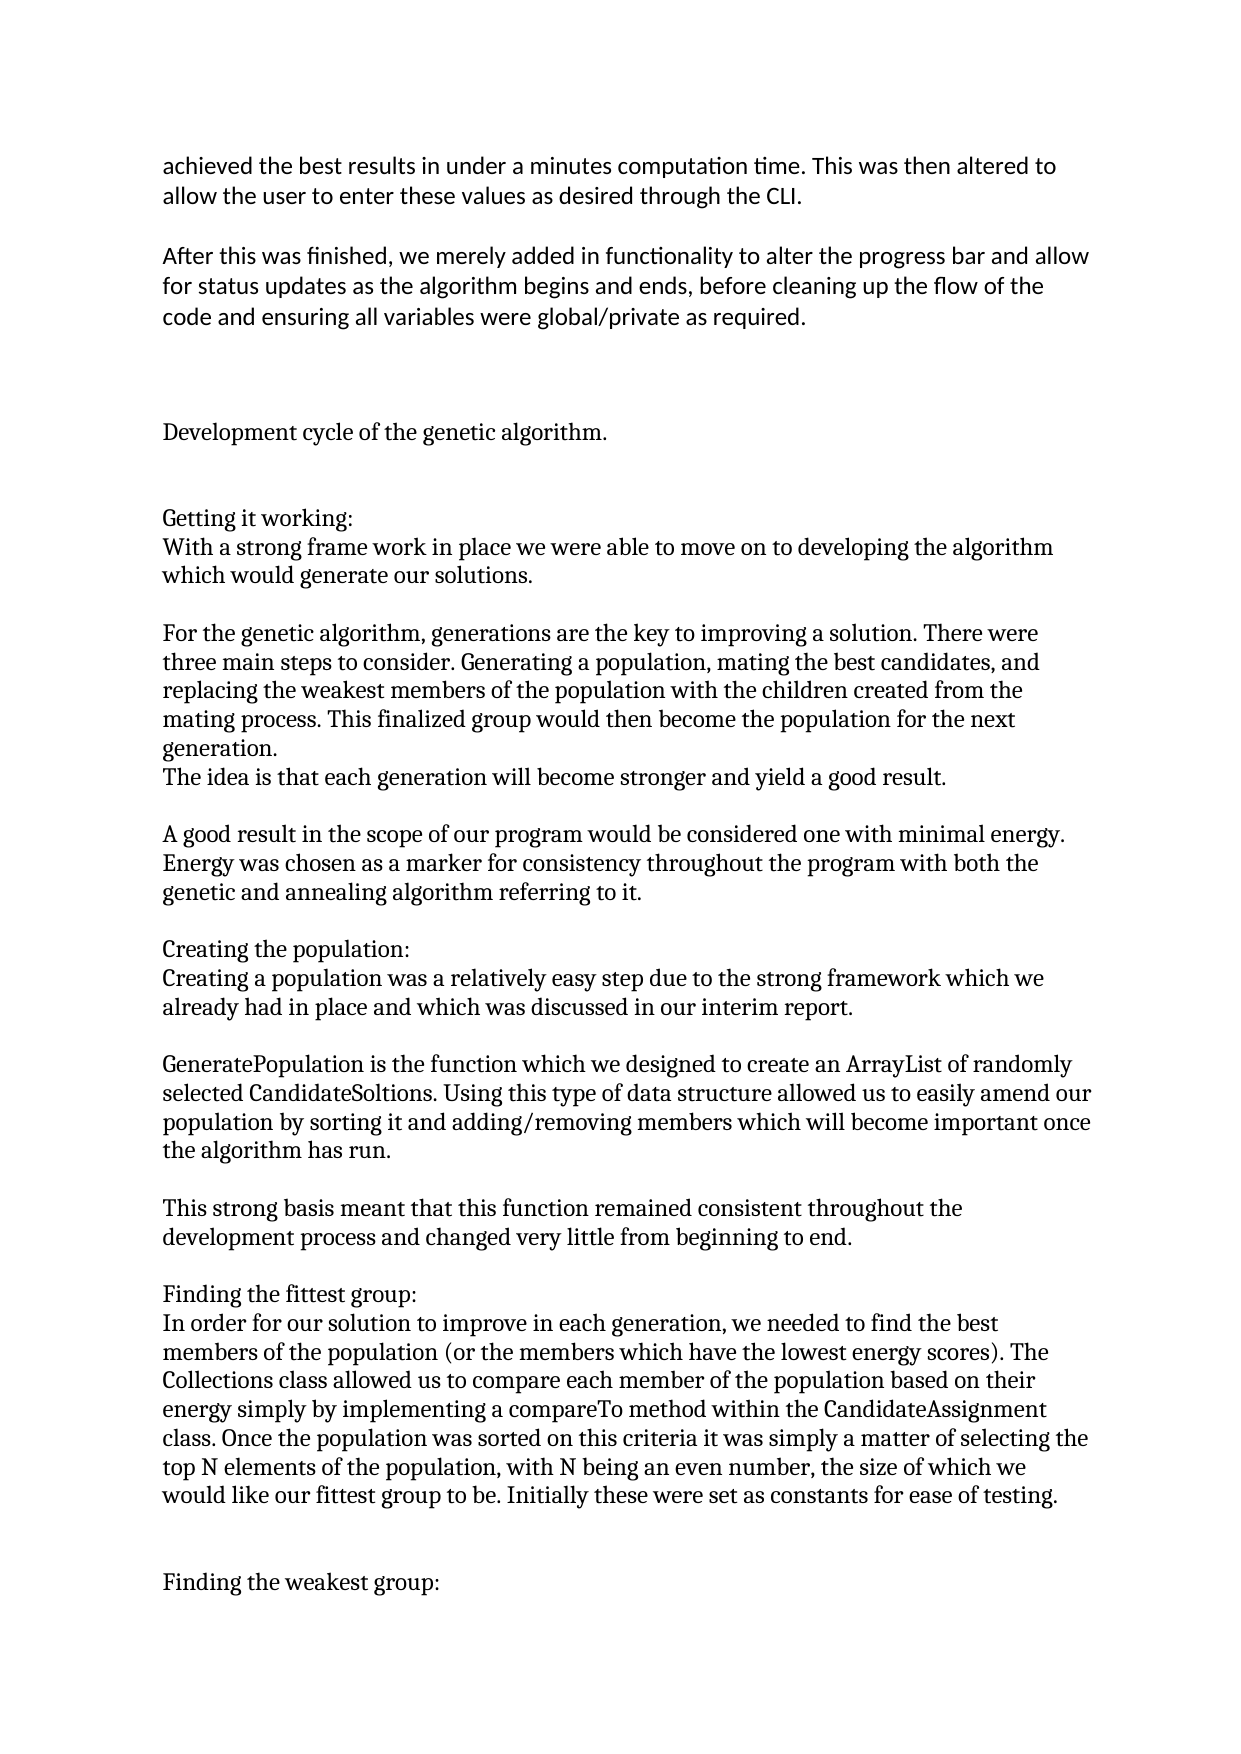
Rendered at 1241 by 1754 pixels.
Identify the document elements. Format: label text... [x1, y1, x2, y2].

text GeneratePopulation is the function which we designed to create an ArrayList of randomly selected CandidateSoltions. Using this type of data structure allowed us to easily amend our population by sorting it and adding/removing members which will become important once the algorithm has run. [162, 1050, 1093, 1165]
text With a strong frame work in place we were able to move on to developing the algorithm which would generate our solutions. [162, 533, 1093, 590]
text Development cycle of the genetic algorithm. [162, 418, 1093, 446]
text Creating the population: [162, 935, 1093, 964]
text Finding the weakest group: [162, 1568, 1093, 1596]
text For the genetic algorithm, generations are the key to improving a solution. There were three main steps to consider. Generating a population, mating the best candidates, and replacing the weakest members of the population with the children created from the mating process. This finalized group would then become the population for the next generation. [162, 619, 1093, 763]
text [162, 150, 1093, 211]
text Getting it working: [162, 504, 1093, 533]
text The idea is that each generation will become stronger and yield a good result. [162, 763, 1093, 791]
text Creating a population was a relatively easy step due to the strong framework which we already had in place and which was discussed in our interim report. [162, 964, 1093, 1021]
text A good result in the scope of our program would be considered one with minimal energy. Energy was chosen as a marker for consistency throughout the program with both the genetic and annealing algorithm referring to it. [162, 820, 1093, 906]
text After this was finished, we merely added in functionality to alter the progress bar and allow for status updates as the algorithm begins and ends, before cleaning up the flow of the code and ensuring all variables were global/private as required. [162, 240, 1093, 331]
text This strong basis meant that this function remained consistent throughout the development process and changed very little from beginning to end. [162, 1194, 1093, 1251]
text Finding the fittest group: In order for our solution to improve in each generation, we needed to find the best members of the population (or the members which have the lowest energy scores). The Collections class allowed us to compare each member of the population based on their energy simply by implementing a compareTo method within the CandidateAssignment class. Once the population was sorted on this criteria it was simply a matter of selecting the top N elements of the population, with N being an even number, the size of which we would like our fittest group to be. Initially these were set as constants for ease of testing. [162, 1280, 1093, 1510]
